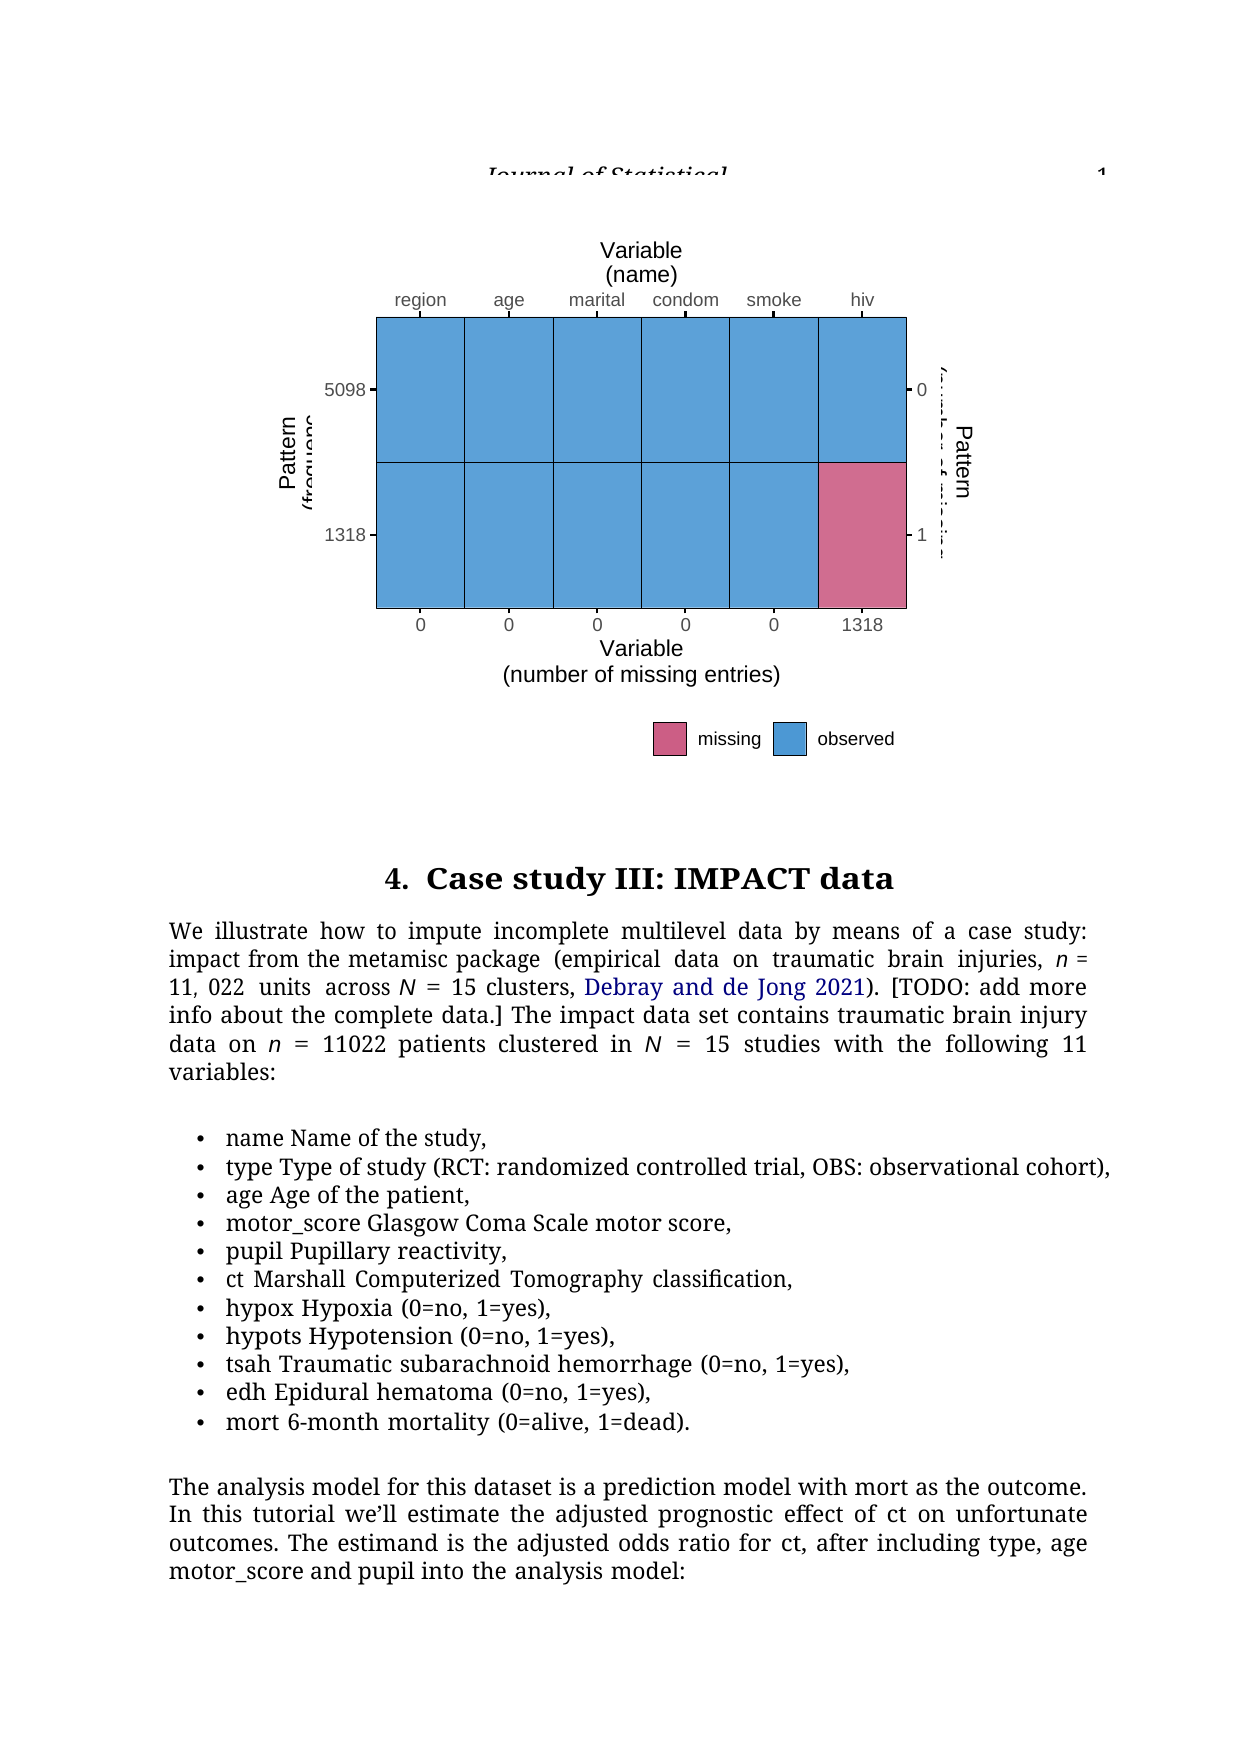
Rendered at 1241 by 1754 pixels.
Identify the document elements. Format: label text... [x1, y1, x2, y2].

list tsah Traumatic subarachnoid hemorrhage (0=no, 1=yes), [196, 1350, 1153, 1378]
text missing observed [698, 728, 1153, 749]
list hypots Hypotension (0=no, 1=yes), [196, 1322, 1153, 1350]
text 5098 0 [324, 379, 1153, 400]
list type Type of study (RCT: randomized controlled trial, OBS: observational cohort), [196, 1152, 1153, 1181]
subtitle Case study III: IMPACT data [384, 858, 1153, 898]
list age Age of the patient, [196, 1181, 1153, 1209]
text 0 0 0 0 0 1318 [152, 614, 1146, 636]
list hypox Hypoxia (0=no, 1=yes), [196, 1293, 1153, 1322]
text We illustrate how to impute incomplete multilevel data by means of a case study: impact from the metamisc package (empirical data on traumatic brain injuries, n = 11, 022 units across N = 15 clusters, Debray and de Jong 2021). [TODO: add more info about the complete data.] The impact data set contains traumatic brain injury data on n = 11022 patients clustered in N = 15 studies with the following 11 variables: [169, 917, 1088, 1088]
list edh Epidural hematoma (0=no, 1=yes), [196, 1378, 1153, 1406]
list name Name of the study, [196, 1123, 1153, 1152]
list pupil Pupillary reactivity, [196, 1237, 1153, 1265]
text 1318 1 [324, 524, 1153, 546]
list ct Marshall Computerized Tomography classification, [196, 1265, 1153, 1293]
text Variable [178, 636, 1104, 662]
list mort 6-month mortality (0=alive, 1=dead). [196, 1406, 1153, 1436]
text The analysis model for this dataset is a prediction model with mort as the outcome. In this tutorial we’ll estimate the adjusted prognostic effect of ct on unfortunate outcomes. The estimand is the adjusted odds ratio for ct, after including type, age motor_score and pupil into the analysis model: [169, 1472, 1088, 1586]
text region age marital condom smoke hiv [152, 289, 1117, 311]
text Variable (name) [600, 239, 683, 288]
text (number of missing entries) [178, 662, 1104, 688]
list motor_score Glasgow Coma Scale motor score, [196, 1209, 1153, 1237]
